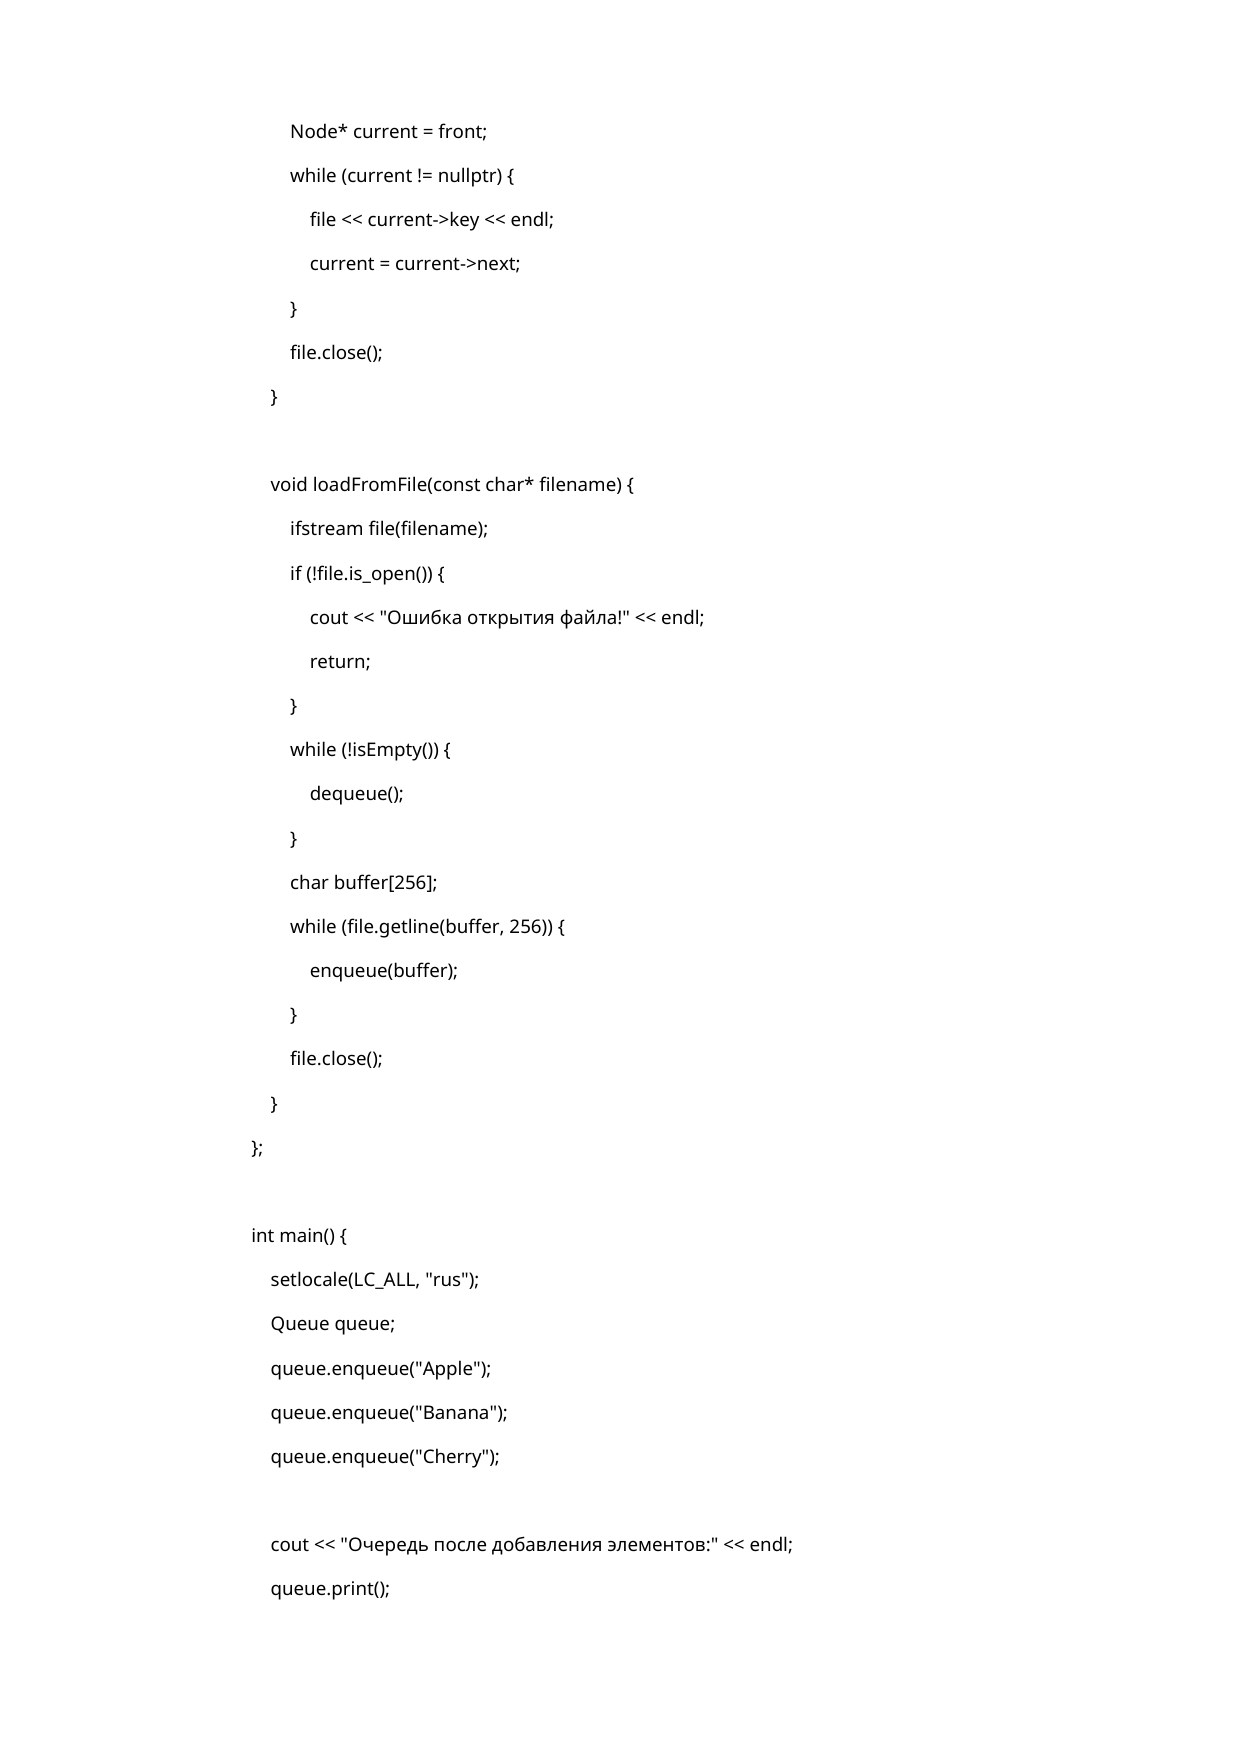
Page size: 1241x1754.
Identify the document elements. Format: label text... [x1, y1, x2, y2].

text cout << "Ошибка открытия файла!" << endl; [177, 604, 1152, 629]
text file << current->key << endl; [177, 206, 1152, 232]
text setlocale(LC_ALL, "rus"); [177, 1266, 1152, 1292]
text } [177, 692, 1152, 718]
text } [177, 825, 1152, 850]
text cout << "Очередь после добавления элементов:" << endl; [177, 1531, 1152, 1557]
text queue.enqueue("Banana"); [177, 1399, 1152, 1424]
text file.close(); [177, 1046, 1152, 1071]
text char buffer[256]; [177, 869, 1152, 894]
text queue.enqueue("Cherry"); [177, 1443, 1152, 1469]
text Node* current = front; [177, 118, 1152, 144]
text } [177, 1090, 1152, 1115]
text } [177, 1001, 1152, 1027]
text }; [177, 1134, 1152, 1159]
text Queue queue; [177, 1311, 1152, 1336]
text file.close(); [177, 339, 1152, 364]
text if (!file.is_open()) { [177, 560, 1152, 585]
text queue.print(); [177, 1576, 1152, 1601]
text return; [177, 648, 1152, 674]
text dequeue(); [177, 781, 1152, 806]
text while (current != nullptr) { [177, 162, 1152, 188]
text queue.enqueue("Apple"); [177, 1355, 1152, 1380]
text int main() { [177, 1222, 1152, 1248]
text current = current->next; [177, 251, 1152, 276]
text } [177, 295, 1152, 320]
text while (file.getline(buffer, 256)) { [177, 913, 1152, 939]
text while (!isEmpty()) { [177, 736, 1152, 762]
text } [177, 383, 1152, 409]
text ifstream file(filename); [177, 516, 1152, 541]
text void loadFromFile(const char* filename) { [177, 471, 1152, 497]
text enqueue(buffer); [177, 957, 1152, 983]
